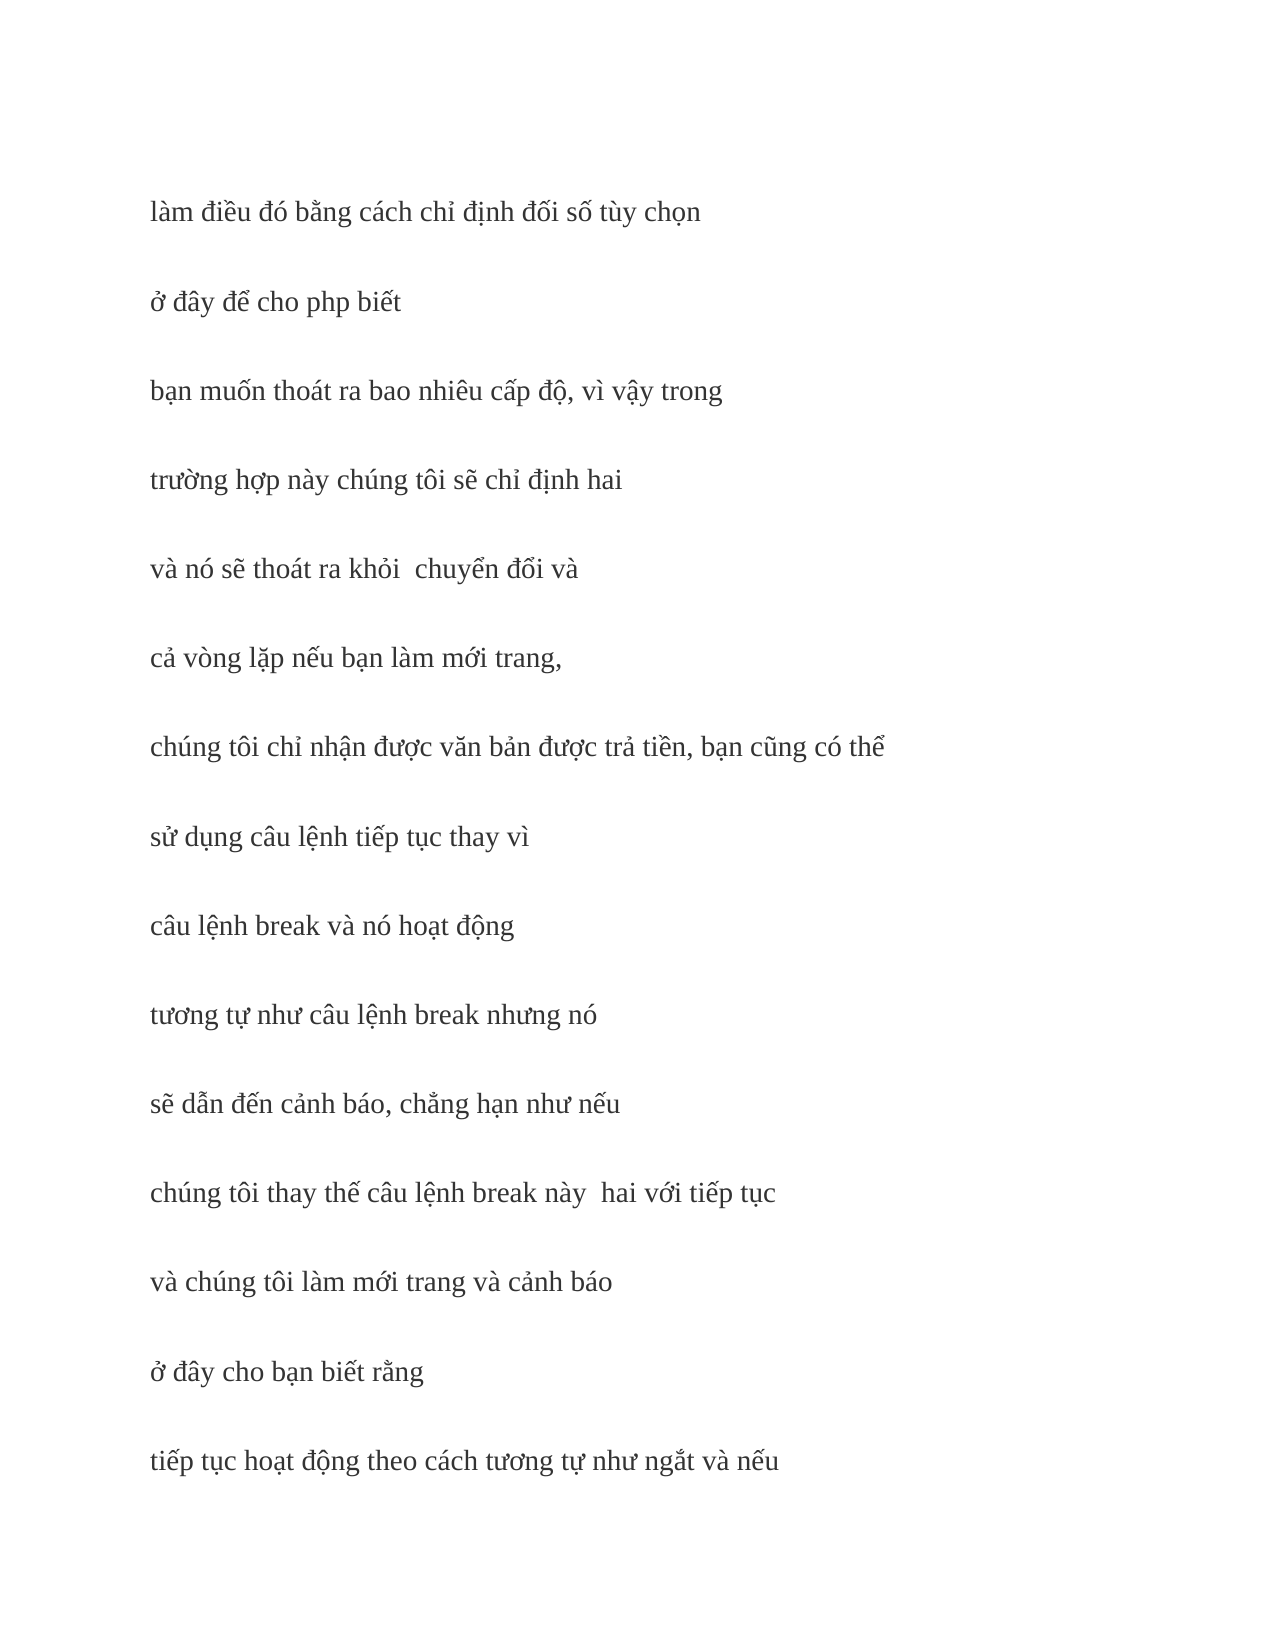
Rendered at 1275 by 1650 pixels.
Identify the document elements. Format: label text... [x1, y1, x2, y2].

text câu lệnh break và nó hoạt động [150, 908, 1125, 941]
text ở đây cho bạn biết rằng [150, 1354, 1125, 1387]
text tiếp tục hoạt động theo cách tương tự như ngắt và nếu [150, 1443, 1125, 1476]
text cả vòng lặp nếu bạn làm mới trang, [150, 640, 1125, 674]
text trường hợp này chúng tôi sẽ chỉ định hai [150, 462, 1125, 496]
text sử dụng câu lệnh tiếp tục thay vì [150, 819, 1125, 852]
text làm điều đó bằng cách chỉ định đối số tùy chọn [150, 194, 1125, 228]
text bạn muốn thoát ra bao nhiêu cấp độ, vì vậy trong [150, 373, 1125, 406]
text tương tự như câu lệnh break nhưng nó [150, 997, 1125, 1031]
text và chúng tôi làm mới trang và cảnh báo [150, 1264, 1125, 1298]
text ở đây để cho php biết [150, 284, 1125, 317]
text sẽ dẫn đến cảnh báo, chẳng hạn như nếu [150, 1086, 1125, 1120]
text chúng tôi thay thế câu lệnh break này hai với tiếp tục [150, 1175, 1125, 1209]
text chúng tôi chỉ nhận được văn bản được trả tiền, bạn cũng có thể [150, 729, 1125, 763]
text và nó sẽ thoát ra khỏi chuyển đổi và [150, 551, 1125, 585]
